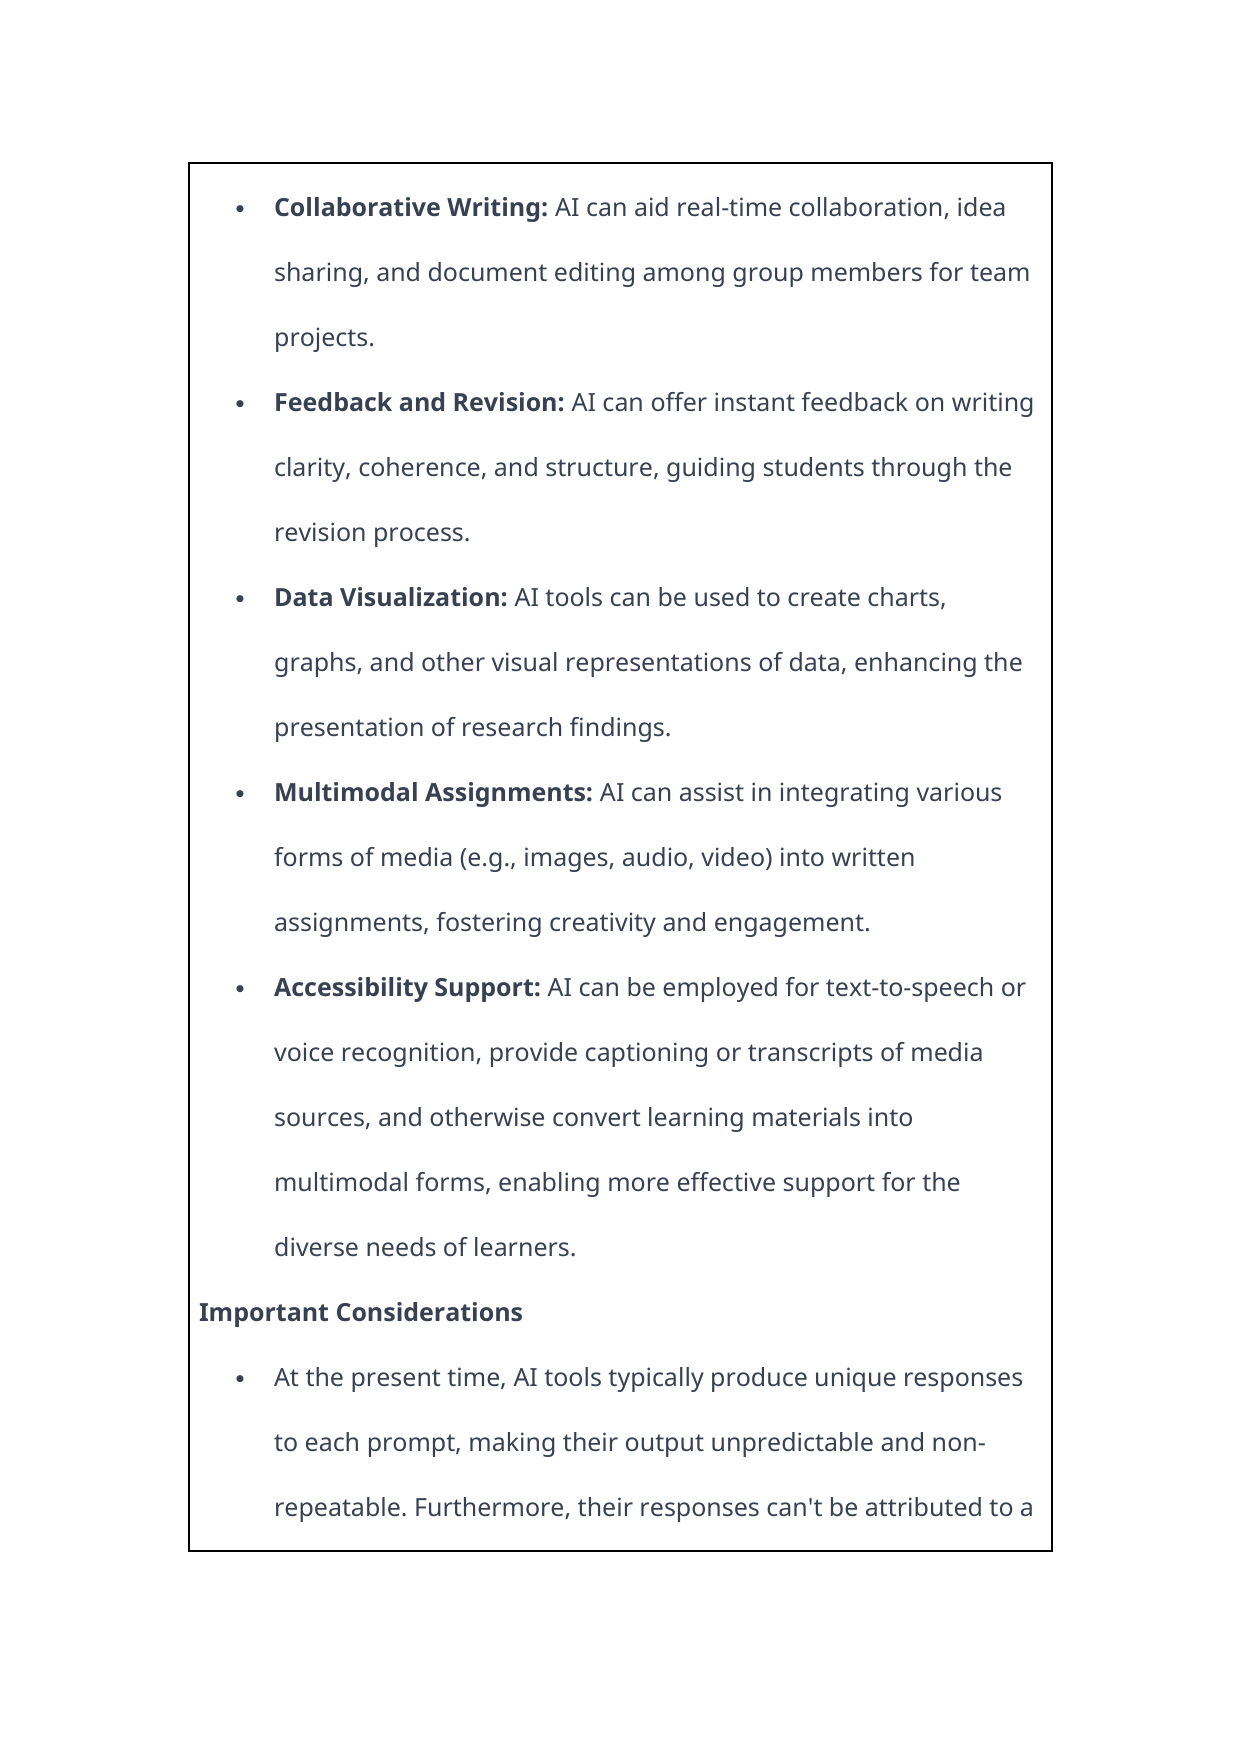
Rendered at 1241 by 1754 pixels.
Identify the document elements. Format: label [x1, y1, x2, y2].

table_cell [190, 164, 1051, 1550]
